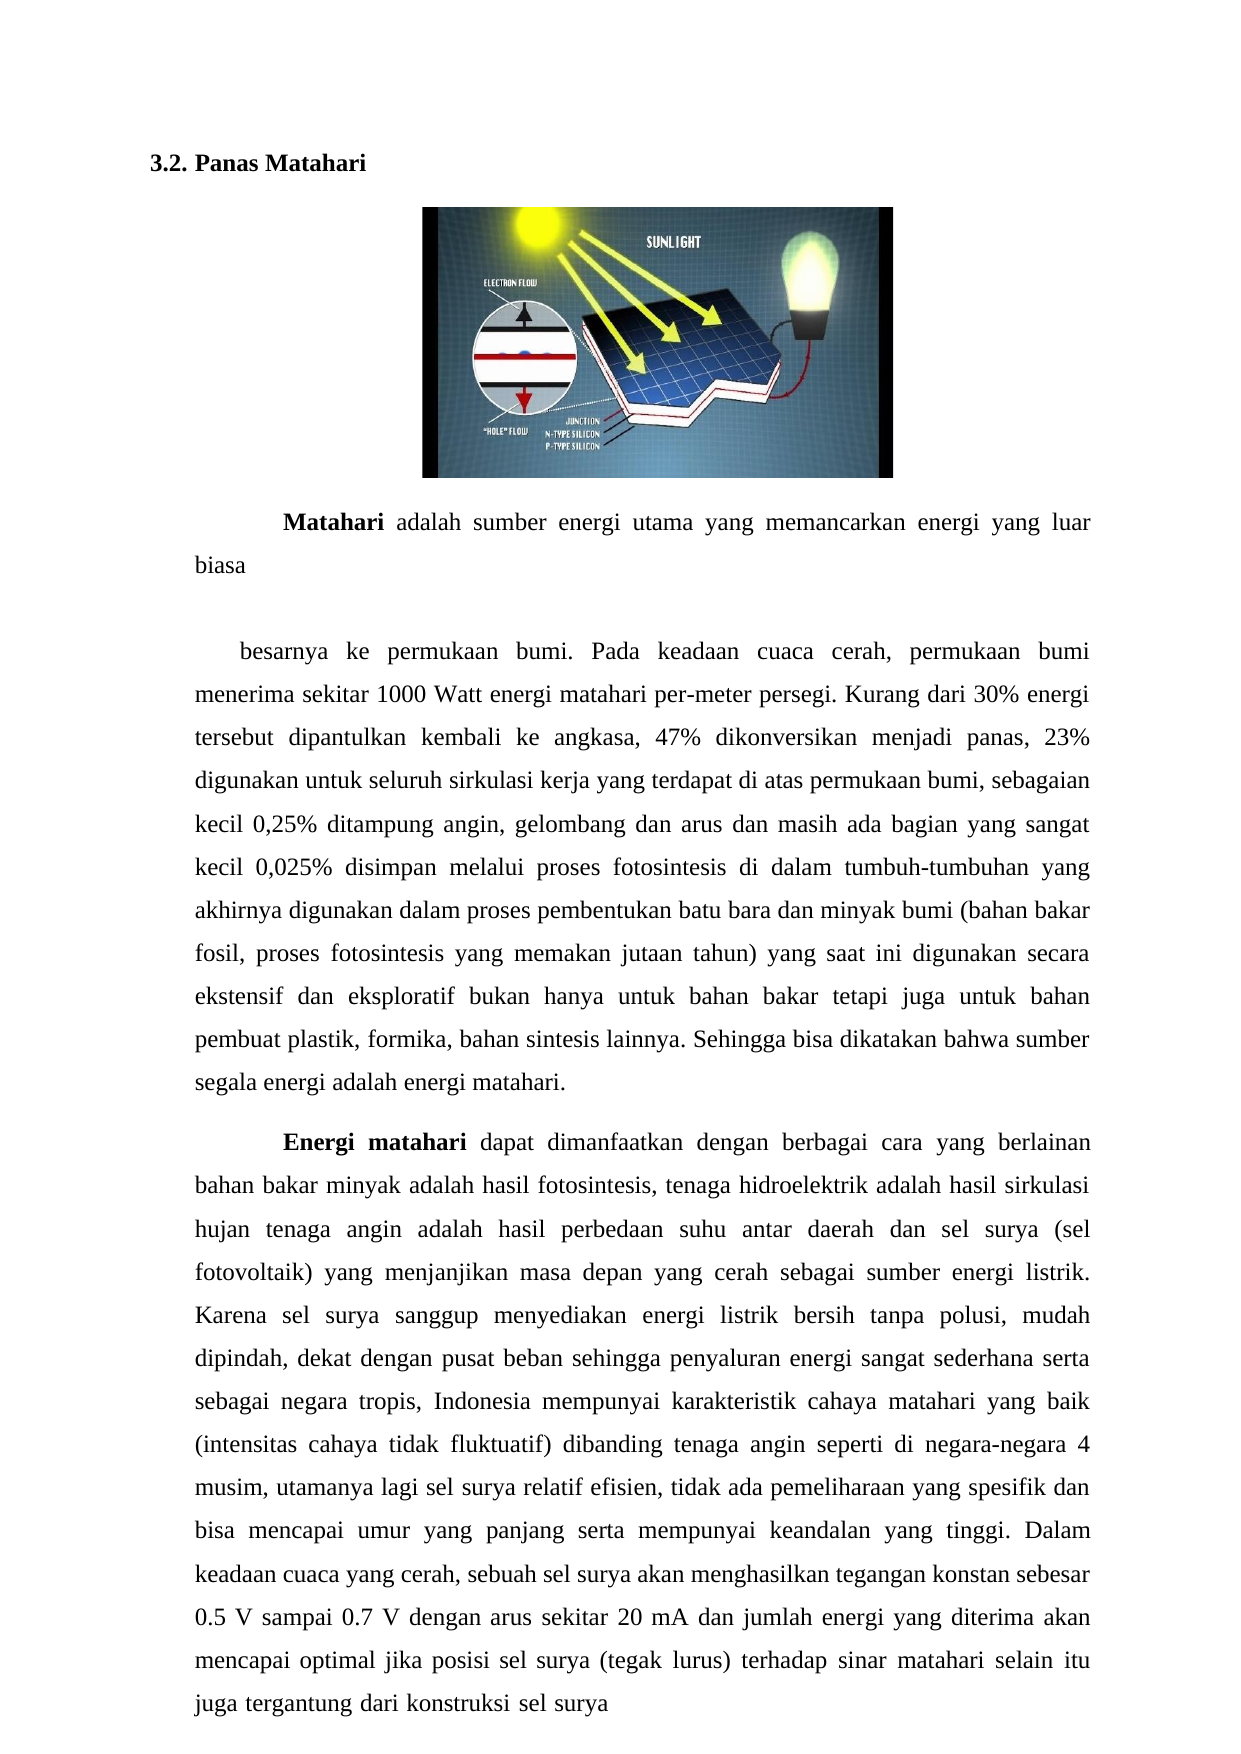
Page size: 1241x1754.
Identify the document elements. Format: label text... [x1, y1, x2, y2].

picture [422, 207, 894, 478]
text besarnya ke permukaan bumi. Pada keadaan cuaca cerah, permukaan bumi menerima sekitar 1000 Watt energi matahari per-meter persegi. Kurang dari 30% energi tersebut dipantulkan kembali ke angkasa, 47% dikonversikan menjadi panas, 23% digunakan untuk seluruh sirkulasi kerja yang terdapat di atas permukaan bumi, sebagaian kecil 0,25% ditampung angin, gelombang dan arus dan masih ada bagian yang sangat kecil 0,025% disimpan melalui proses fotosintesis di dalam tumbuh-tumbuhan yang akhirnya digunakan dalam proses pembentukan batu bara dan minyak bumi (bahan bakar fosil, proses fotosintesis yang memakan jutaan tahun) yang saat ini digunakan secara ekstensif dan eksploratif bukan hanya untuk bahan bakar tetapi juga untuk bahan pembuat plastik, formika, bahan sintesis lainnya. Sehingga bisa dikatakan bahwa sumber segala energi adalah energi matahari. [194, 636, 1091, 1096]
subtitle Panas Matahari [150, 148, 1169, 177]
text Energi matahari dapat dimanfaatkan dengan berbagai cara yang berlainan bahan bakar minyak adalah hasil fotosintesis, tenaga hidroelektrik adalah hasil sirkulasi hujan tenaga angin adalah hasil perbedaan suhu antar daerah dan sel surya (sel fotovoltaik) yang menjanjikan masa depan yang cerah sebagai sumber energi listrik. Karena sel surya sanggup menyediakan energi listrik bersih tanpa polusi, mudah dipindah, dekat dengan pusat beban sehingga penyaluran energi sangat sederhana serta sebagai negara tropis, Indonesia mempunyai karakteristik cahaya matahari yang baik (intensitas cahaya tidak fluktuatif) dibanding tenaga angin seperti di negara-negara 4 musim, utamanya lagi sel surya relatif efisien, tidak ada pemeliharaan yang spesifik dan bisa mencapai umur yang panjang serta mempunyai keandalan yang tinggi. Dalam keadaan cuaca yang cerah, sebuah sel surya akan menghasilkan tegangan konstan sebesar 0.5 V sampai 0.7 V dengan arus sekitar 20 mA dan jumlah energi yang diterima akan mencapai optimal jika posisi sel surya (tegak lurus) terhadap sinar matahari selain itu juga tergantung dari konstruksi sel surya [194, 1127, 1091, 1717]
text Matahari adalah sumber energi utama yang memancarkan energi yang luar biasa [194, 507, 1091, 579]
